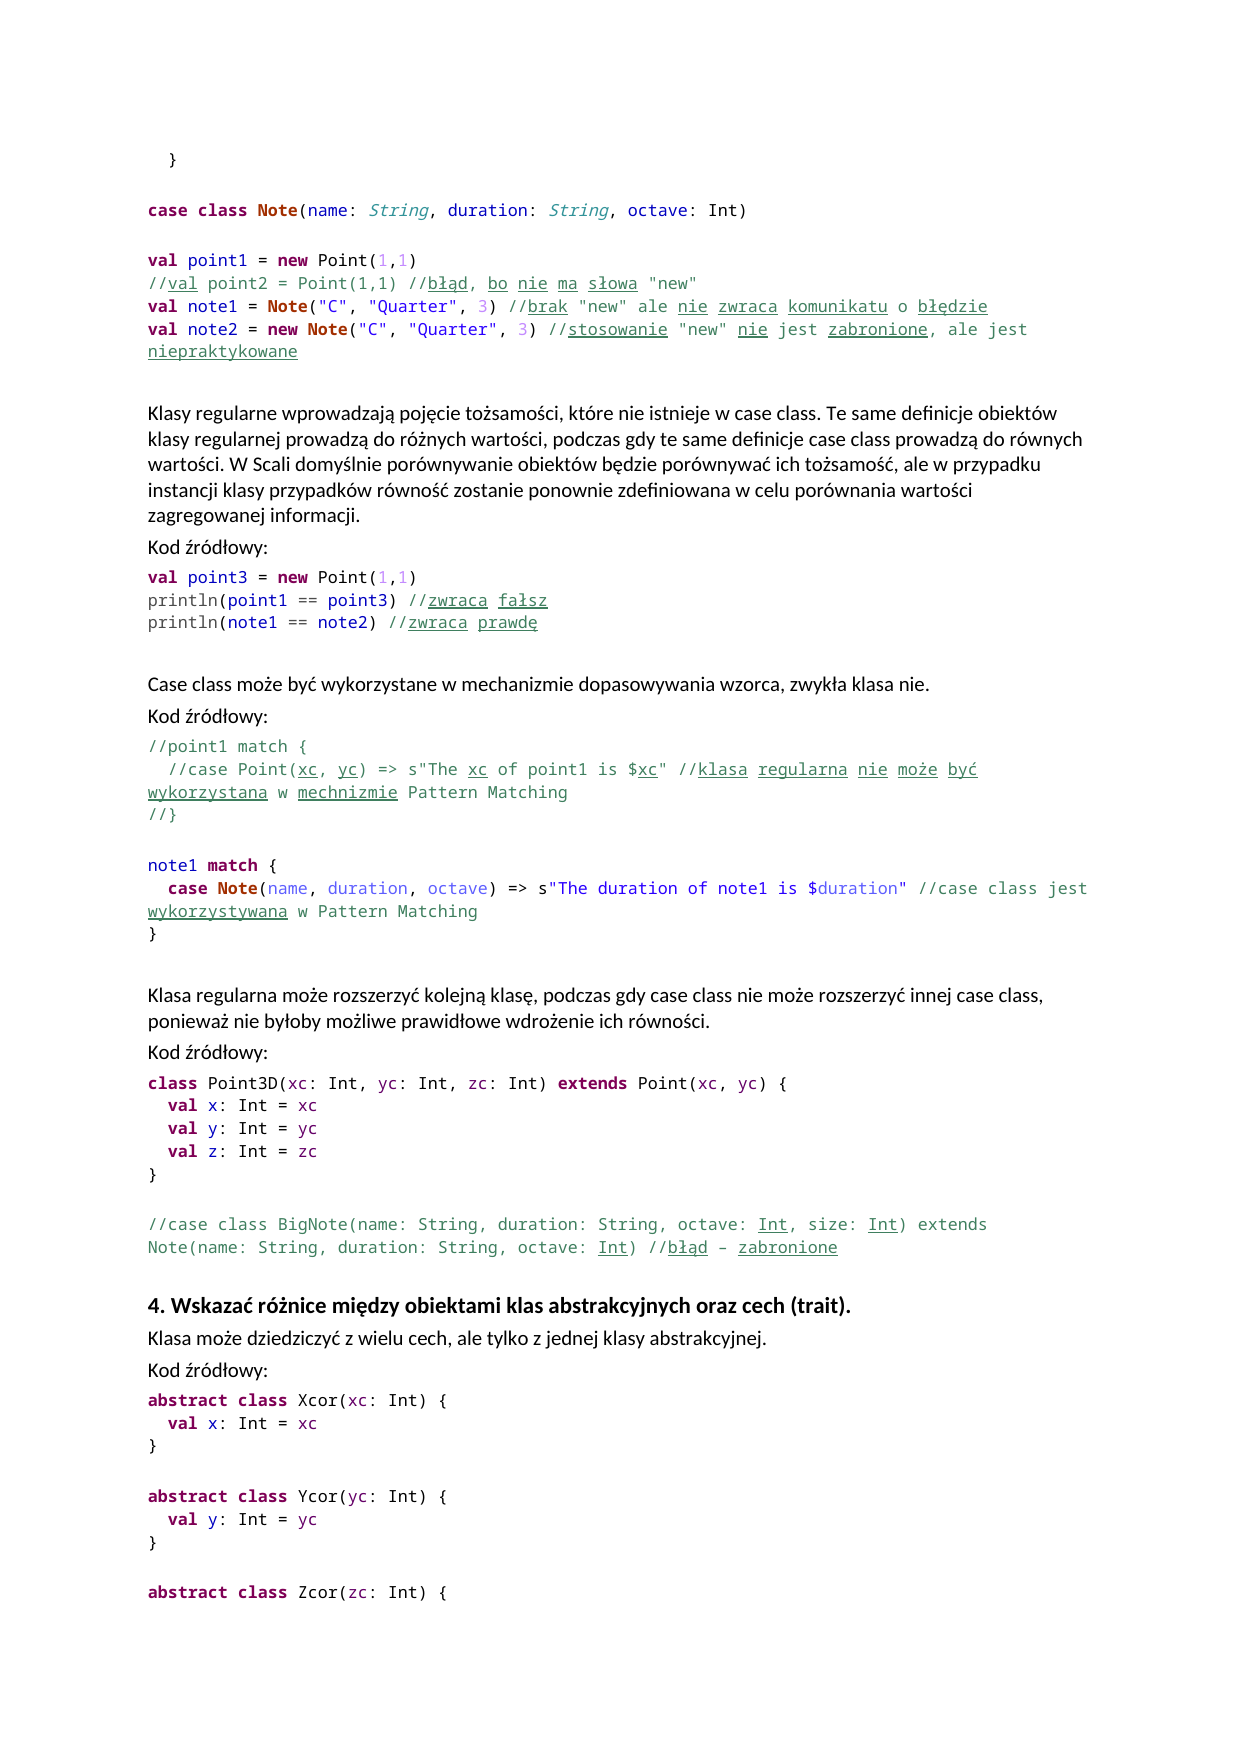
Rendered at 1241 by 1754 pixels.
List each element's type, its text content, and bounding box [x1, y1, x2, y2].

text case Note(name, duration, octave) => s"The duration of note1 is $duration" //case class jest wykorzystywana w Pattern Matching [148, 876, 1093, 922]
text //val point2 = Point(1,1) //błąd, bo nie ma słowa "new" [148, 272, 1093, 294]
text abstract class Ycor(yc: Int) { [148, 1485, 1093, 1507]
text //case class BigNote(name: String, duration: String, octave: Int, size: Int) extends Note(name: String, duration: String, octave: Int) //błąd – zabronione [148, 1213, 1093, 1258]
text Klasa regularna może rozszerzyć kolejną klasę, podczas gdy case class nie może rozszerzyć innej case class, ponieważ nie byłoby możliwe prawidłowe wdrożenie ich równości. [148, 982, 1093, 1033]
text note1 match { [148, 854, 1093, 876]
text //case Point(xc, yc) => s"The xc of point1 is $xc" //klasa regularna nie może być wykorzystana w mechnizmie Pattern Matching [148, 758, 1093, 803]
text Kod źródłowy: [148, 534, 1093, 559]
text 4. Wskazać różnice między obiektami klas abstrakcyjnych oraz cech (trait). [148, 1291, 1093, 1319]
text Kod źródłowy: [148, 703, 1093, 729]
text abstract class Zcor(zc: Int) { [148, 1581, 1093, 1604]
text case class Note(name: String, duration: String, octave: Int) [148, 198, 1093, 221]
text } [148, 1162, 1093, 1185]
text val x: Int = xc [148, 1094, 1093, 1117]
text } [148, 148, 1093, 170]
text Klasy regularne wprowadzają pojęcie tożsamości, które nie istnieje w case class. Te same definicje obiektów klasy regularnej prowadzą do różnych wartości, podczas gdy te same definicje case class prowadzą do równych wartości. W Scali domyślnie porównywanie obiektów będzie porównywać ich tożsamość, ale w przypadku instancji klasy przypadków równość zostanie ponownie zdefiniowana w celu porównania wartości zagregowanej informacji. [148, 401, 1093, 528]
text class Point3D(xc: Int, yc: Int, zc: Int) extends Point(xc, yc) { [148, 1071, 1093, 1094]
text Case class może być wykorzystane w mechanizmie dopasowywania wzorca, zwykła klasa nie. [148, 672, 1093, 697]
text } [148, 1530, 1093, 1553]
text //} [148, 803, 1093, 826]
text } [148, 1434, 1093, 1457]
text println(note1 == note2) //zwraca prawdę [148, 611, 1093, 634]
text val y: Int = yc [148, 1507, 1093, 1530]
text //point1 match { [148, 735, 1093, 758]
text Kod źródłowy: [148, 1357, 1093, 1382]
text } [148, 922, 1093, 944]
text val note2 = new Note("C", "Quarter", 3) //stosowanie "new" nie jest zabronione, ale jest niepraktykowane [148, 317, 1093, 363]
text val point3 = new Point(1,1) [148, 566, 1093, 588]
text val z: Int = zc [148, 1139, 1093, 1162]
text val note1 = Note("C", "Quarter", 3) //brak "new" ale nie zwraca komunikatu o błędzie [148, 294, 1093, 317]
text val x: Int = xc [148, 1411, 1093, 1434]
text Kod źródłowy: [148, 1039, 1093, 1065]
text Klasa może dziedziczyć z wielu cech, ale tylko z jednej klasy abstrakcyjnej. [148, 1325, 1093, 1351]
text abstract class Xcor(xc: Int) { [148, 1389, 1093, 1411]
text println(point1 == point3) //zwraca fałsz [148, 588, 1093, 611]
text val point1 = new Point(1,1) [148, 249, 1093, 272]
text val y: Int = yc [148, 1117, 1093, 1139]
